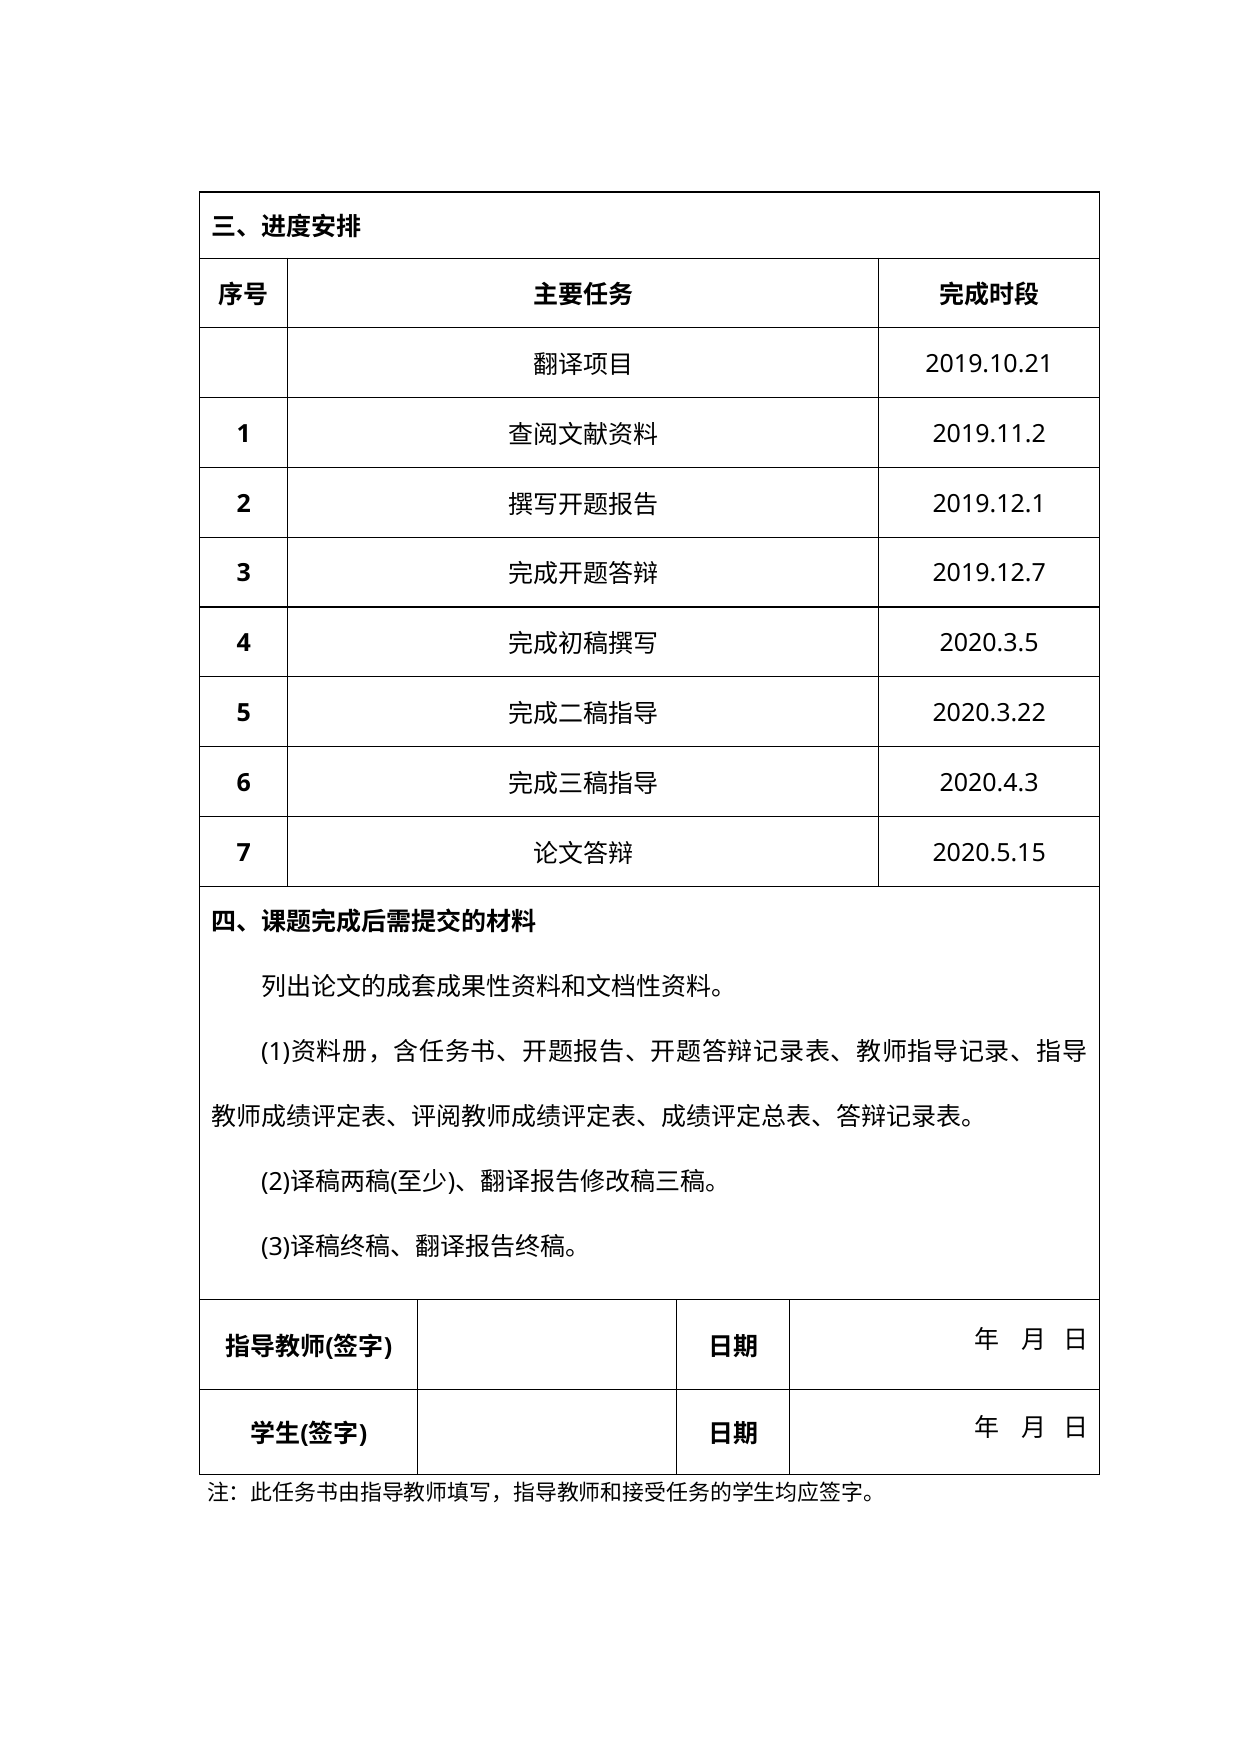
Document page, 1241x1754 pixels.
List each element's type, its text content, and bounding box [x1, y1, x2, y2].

table_cell 学生(签字) [200, 1390, 417, 1474]
table_cell 完成时段 [879, 259, 1099, 327]
table_cell 主要任务 [288, 259, 878, 327]
table_cell 2020.3.5 [879, 608, 1099, 676]
table_cell 翻译项目 [288, 328, 878, 397]
table_cell 1 [200, 398, 287, 467]
table_cell 2020.4.3 [879, 747, 1099, 816]
table_cell 年 月 日 [790, 1300, 1099, 1388]
table_cell 2019.12.1 [879, 468, 1099, 537]
table_cell 序号 [200, 259, 287, 327]
table_cell 3 [200, 538, 287, 606]
table_cell 2019.10.21 [879, 328, 1099, 397]
table_cell 5 [200, 677, 287, 746]
table_cell 2020.3.22 [879, 677, 1099, 746]
table_cell 完成开题答辩 [288, 538, 878, 606]
table_cell [200, 328, 287, 397]
table_cell 年 月 日 [790, 1390, 1099, 1474]
table_cell 撰写开题报告 [288, 468, 878, 537]
text 注：此任务书由指导教师填写，指导教师和接受任务的学生均应签字。 [207, 1475, 1092, 1507]
table_cell 日期 [677, 1390, 789, 1474]
table_cell 7 [200, 817, 287, 886]
table_cell 2019.11.2 [879, 398, 1099, 467]
table_cell 2019.12.7 [879, 538, 1099, 606]
table_header 三、进度安排 [200, 193, 1099, 257]
table_cell 指导教师(签字) [200, 1300, 417, 1388]
table_cell 完成二稿指导 [288, 677, 878, 746]
table_cell 2 [200, 468, 287, 537]
table_cell 完成三稿指导 [288, 747, 878, 816]
table_cell 日期 [677, 1300, 789, 1388]
table_cell 6 [200, 747, 287, 816]
table_cell 4 [200, 608, 287, 676]
table_cell 完成初稿撰写 [288, 608, 878, 676]
table_cell 四、课题完成后需提交的材料 列出论文的成套成果性资料和文档性资料。 (1)资料册，含任务书、开题报告、开题答辩记录表、教师指导记录、指导教师成绩评定表、评阅教师成绩评定表、成绩评定总表、答辩记录表。 (2)译稿两稿(至少)、翻译报告修改稿三稿。 (3)译稿终稿、翻译报告终稿。 [200, 887, 1099, 1299]
table_cell 2020.5.15 [879, 817, 1099, 886]
table_cell [418, 1300, 676, 1388]
table_cell 查阅文献资料 [288, 398, 878, 467]
table_cell [418, 1390, 676, 1474]
table_cell 论文答辩 [288, 817, 878, 886]
